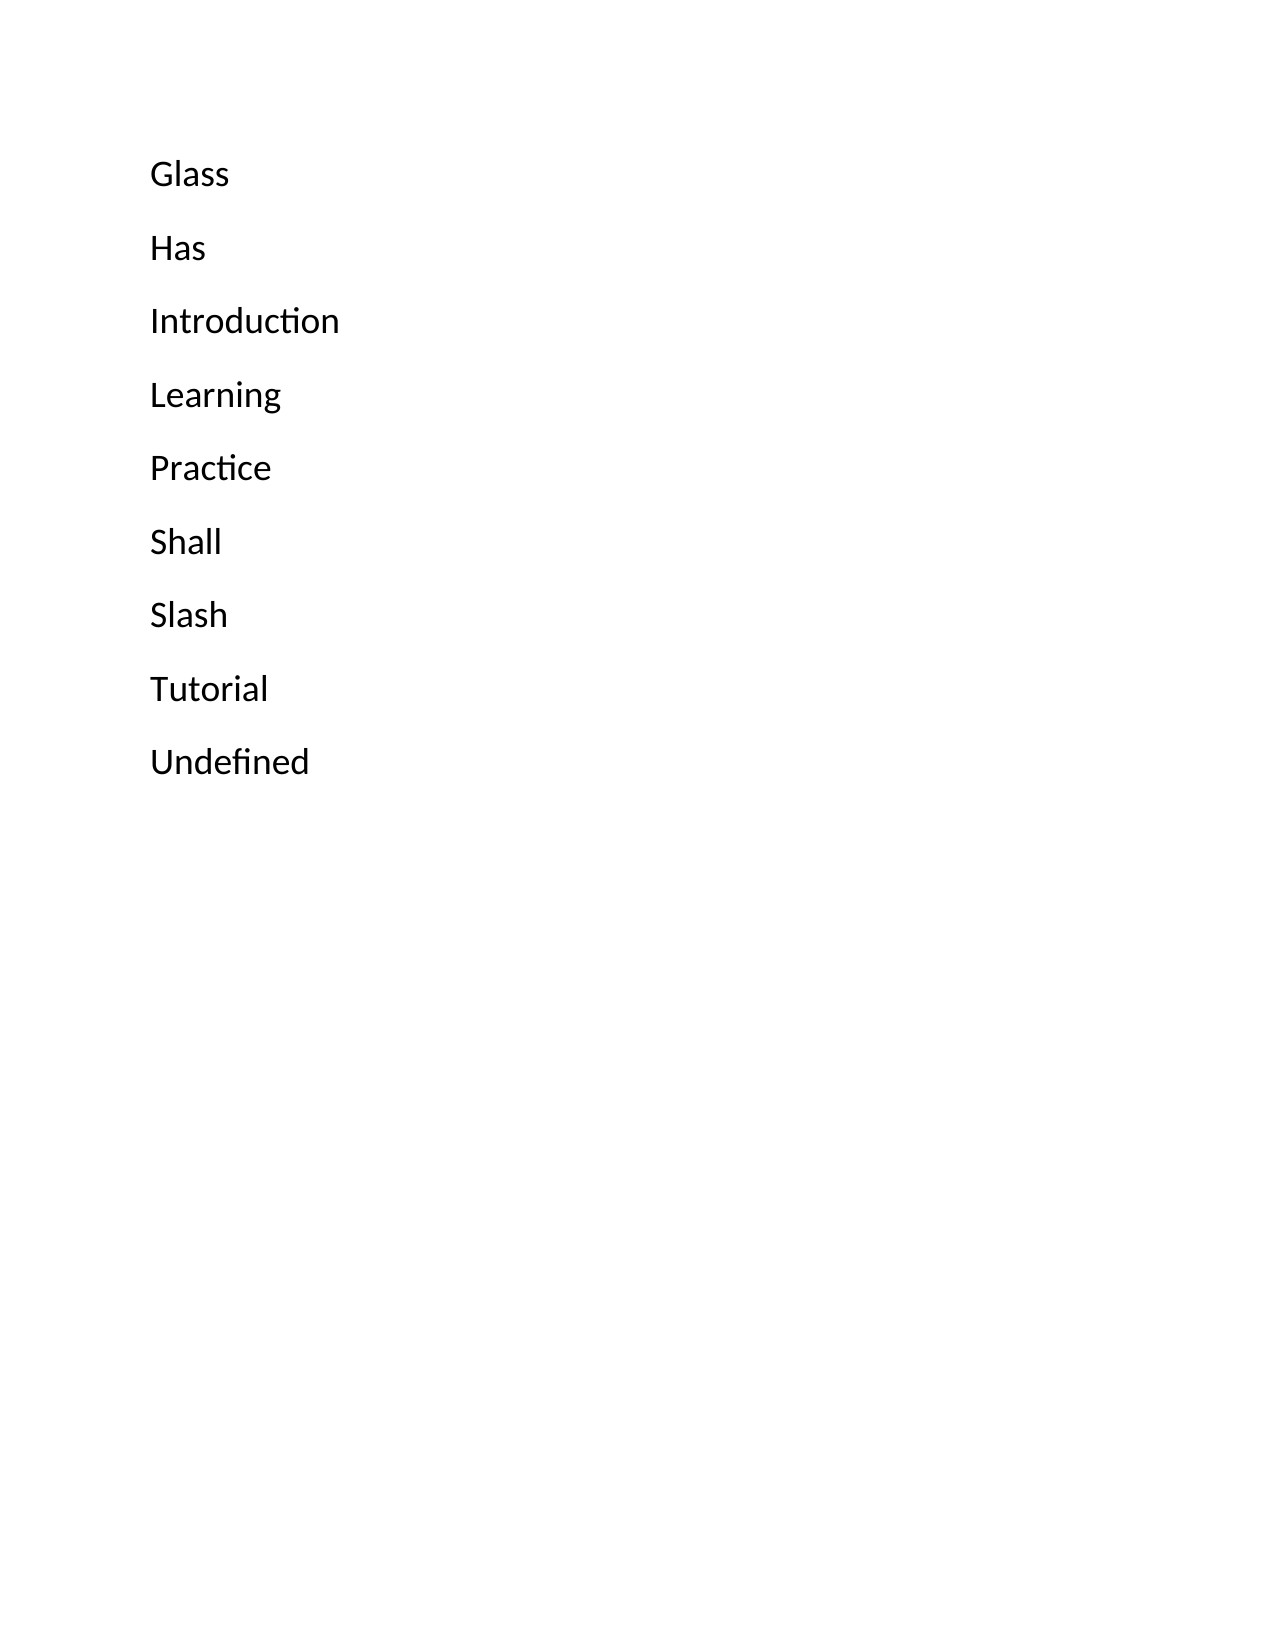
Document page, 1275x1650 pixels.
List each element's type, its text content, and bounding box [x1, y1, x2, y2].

text Slash [150, 591, 1125, 637]
text Shall [150, 518, 1125, 563]
text Undefined [150, 738, 1125, 784]
text Tutorial [150, 665, 1125, 711]
text Practice [150, 444, 1125, 490]
text Introduction [150, 297, 1125, 343]
text Glass [150, 150, 1125, 196]
text Learning [150, 371, 1125, 416]
text Has [150, 223, 1125, 269]
